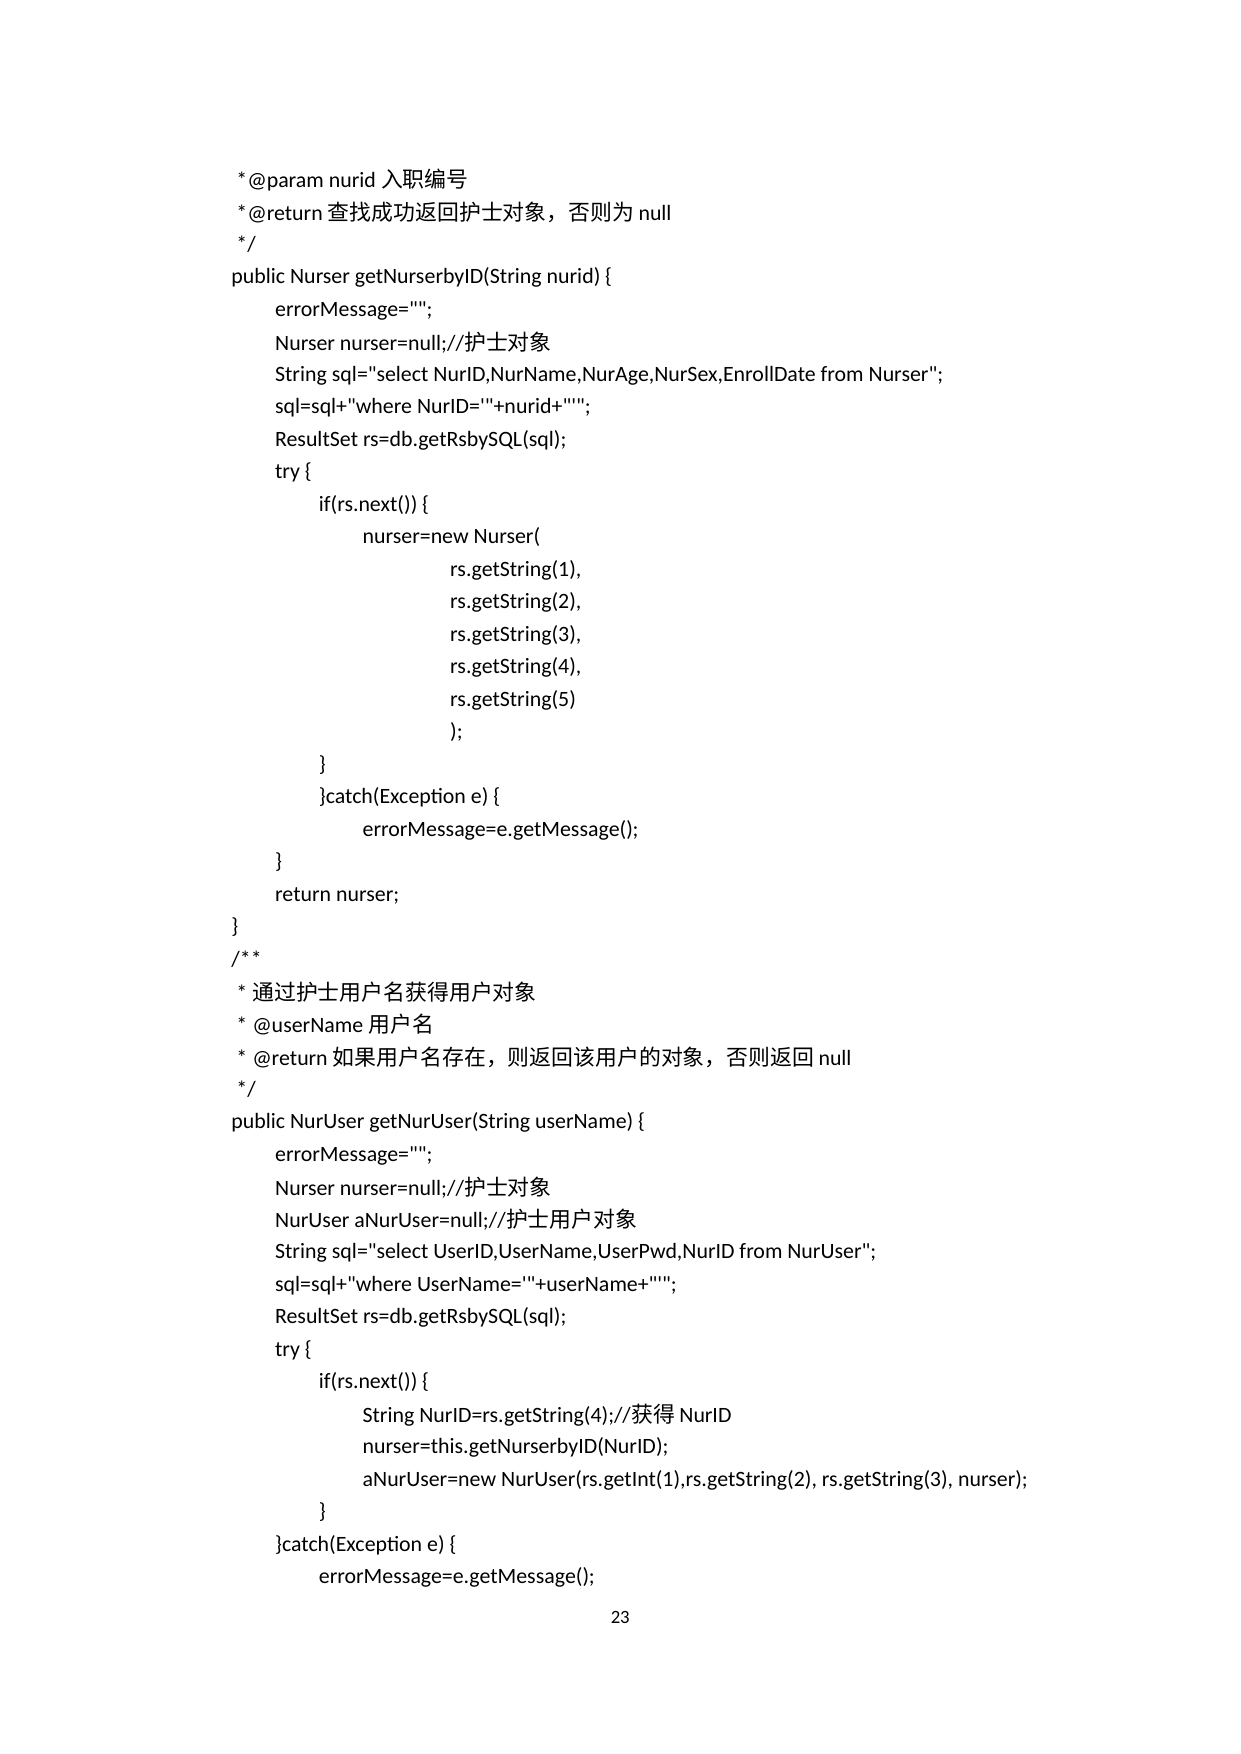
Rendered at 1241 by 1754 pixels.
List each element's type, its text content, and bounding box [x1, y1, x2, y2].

text nurser=this.getNurserbyID(NurID); [187, 1429, 1053, 1462]
text if(rs.next()) { [187, 1364, 1053, 1397]
text aNurUser=new NurUser(rs.getInt(1),rs.getString(2), rs.getString(3), nurser); [187, 1462, 1053, 1494]
text } [187, 1494, 1053, 1527]
text } [187, 747, 1053, 779]
text String NurID=rs.getString(4);//获得NurID [187, 1397, 1053, 1429]
text ResultSet rs=db.getRsbySQL(sql); [187, 422, 1053, 454]
text } [187, 909, 1053, 942]
text errorMessage=""; [187, 1137, 1053, 1169]
text NurUser aNurUser=null;//护士用户对象 [187, 1202, 1053, 1234]
text Nurser nurser=null;//护士对象 [187, 1169, 1053, 1202]
text rs.getString(3), [187, 617, 1053, 649]
text public NurUser getNurUser(String userName) { [187, 1104, 1053, 1137]
text rs.getString(5) [187, 682, 1053, 714]
text *@return 查找成功返回护士对象，否则为null [187, 194, 1053, 227]
text * @userName 用户名 [187, 1007, 1053, 1039]
text sql=sql+"where NurID='"+nurid+"'"; [187, 389, 1053, 422]
text }catch(Exception e) { [187, 1527, 1053, 1559]
text rs.getString(1), [187, 552, 1053, 584]
text Nurser nurser=null;//护士对象 [187, 324, 1053, 357]
text * 通过护士用户名获得用户对象 [187, 974, 1053, 1007]
text try { [187, 454, 1053, 487]
text rs.getString(4), [187, 649, 1053, 682]
text *@param nurid 入职编号 [187, 162, 1053, 194]
text return nurser; [187, 877, 1053, 909]
text nurser=new Nurser( [187, 519, 1053, 552]
text */ [187, 227, 1053, 259]
text rs.getString(2), [187, 584, 1053, 617]
text public Nurser getNurserbyID(String nurid) { [187, 259, 1053, 292]
text String sql="select UserID,UserName,UserPwd,NurID from NurUser"; [187, 1234, 1053, 1267]
text sql=sql+"where UserName='"+userName+"'"; [187, 1267, 1053, 1299]
text try { [187, 1332, 1053, 1364]
text errorMessage=e.getMessage(); [187, 1559, 1053, 1592]
text errorMessage=e.getMessage(); [187, 812, 1053, 844]
text }catch(Exception e) { [187, 779, 1053, 812]
text } [187, 844, 1053, 877]
text if(rs.next()) { [187, 487, 1053, 519]
text */ [187, 1072, 1053, 1104]
text ResultSet rs=db.getRsbySQL(sql); [187, 1299, 1053, 1332]
text * @return 如果用户名存在，则返回该用户的对象，否则返回null [187, 1039, 1053, 1072]
text errorMessage=""; [187, 292, 1053, 324]
text String sql="select NurID,NurName,NurAge,NurSex,EnrollDate from Nurser"; [187, 357, 1053, 389]
text /** [187, 942, 1053, 974]
text ); [187, 714, 1053, 747]
